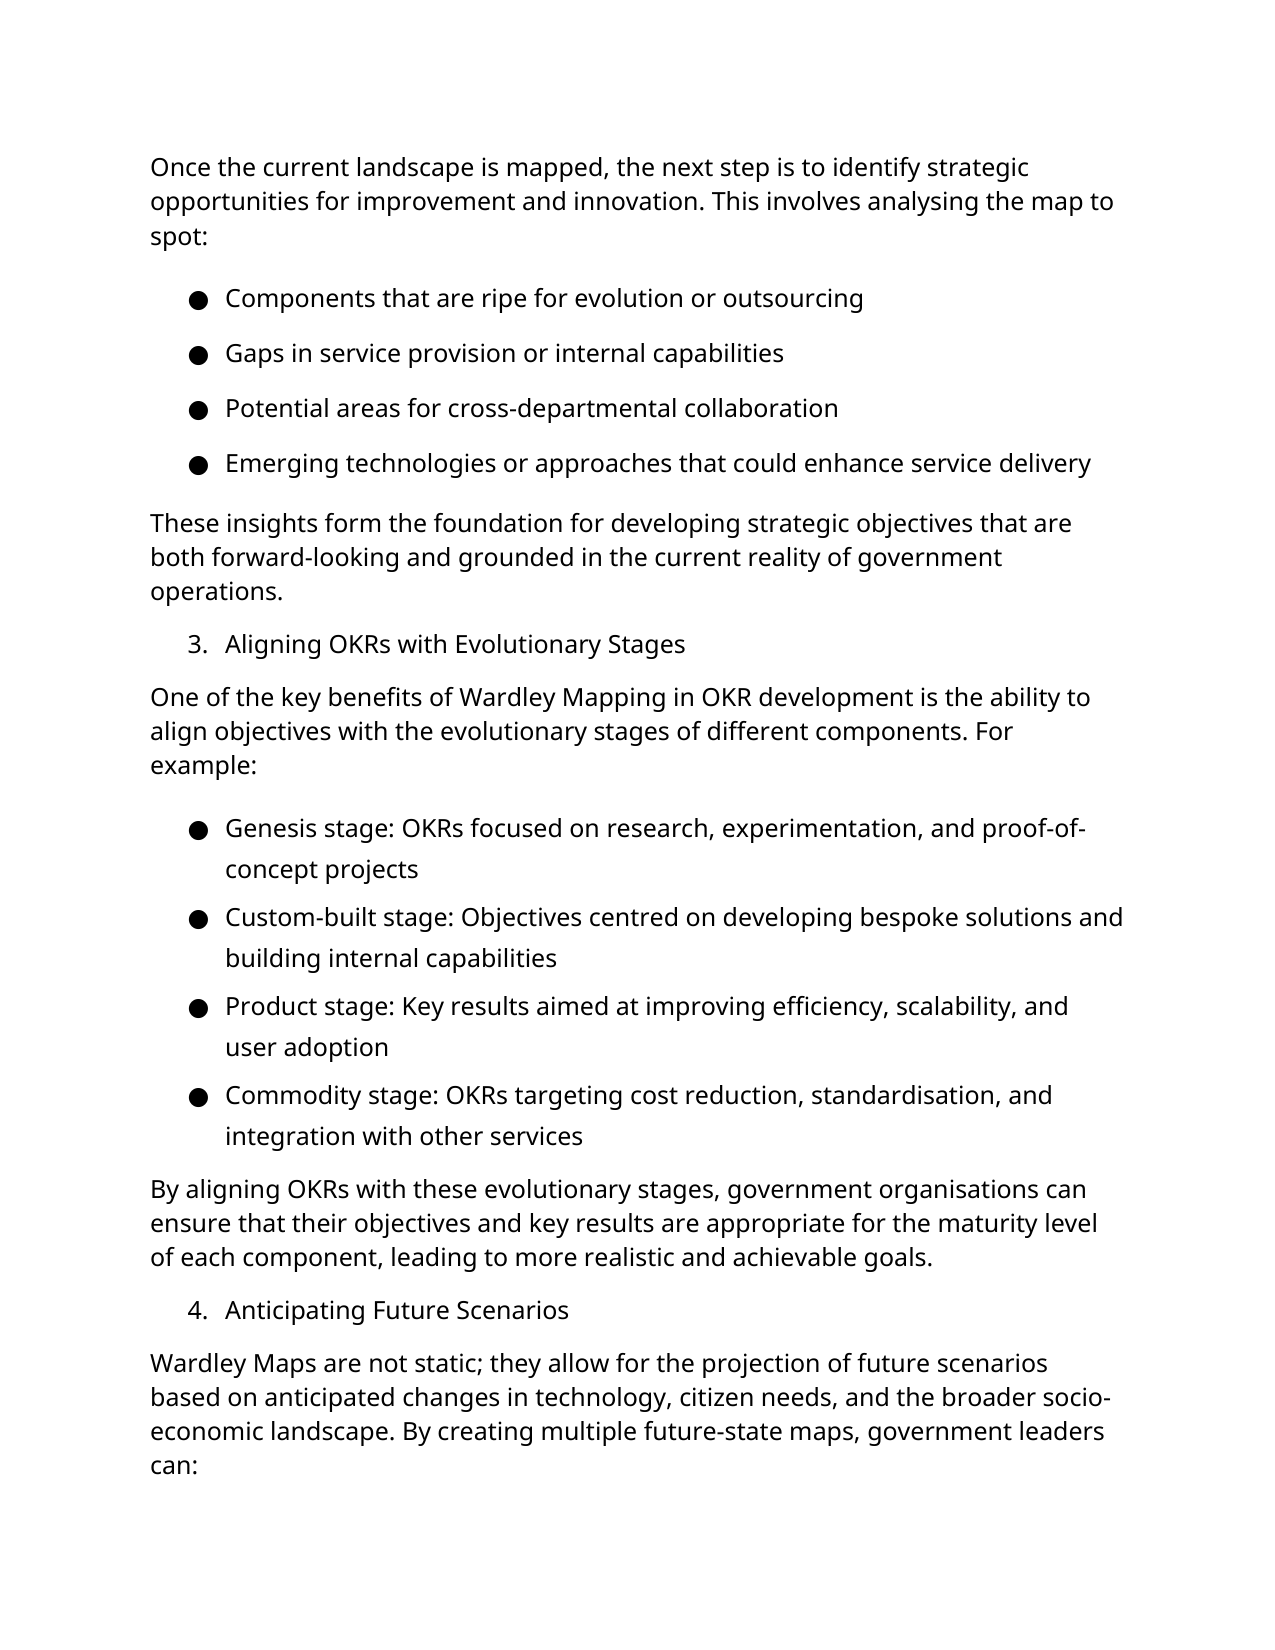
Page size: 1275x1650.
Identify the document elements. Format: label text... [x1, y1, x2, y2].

list Potential areas for cross-departmental collaboration [187, 381, 1125, 432]
text These insights form the foundation for developing strategic objectives that are both forward-looking and grounded in the current reality of government operations. [150, 506, 1125, 608]
list Genesis stage: OKRs focused on research, experimentation, and proof-of-concept projects [187, 801, 1125, 886]
list Commodity stage: OKRs targeting cost reduction, standardisation, and integration with other services [187, 1068, 1125, 1153]
list Aligning OKRs with Evolutionary Stages [187, 627, 1125, 661]
text Once the current landscape is mapped, the next step is to identify strategic opportunities for improvement and innovation. This involves analysing the map to spot: [150, 150, 1125, 252]
list Custom-built stage: Objectives centred on developing bespoke solutions and building internal capabilities [187, 890, 1125, 975]
text Wardley Maps are not static; they allow for the projection of future scenarios based on anticipated changes in technology, citizen needs, and the broader socio-economic landscape. By creating multiple future-state maps, government leaders can: [150, 1346, 1125, 1482]
list Emerging technologies or approaches that could enhance service delivery [187, 436, 1125, 487]
list Anticipating Future Scenarios [187, 1293, 1125, 1327]
list Product stage: Key results aimed at improving efficiency, scalability, and user adoption [187, 979, 1125, 1064]
text By aligning OKRs with these evolutionary stages, government organisations can ensure that their objectives and key results are appropriate for the maturity level of each component, leading to more realistic and achievable goals. [150, 1172, 1125, 1274]
list Gaps in service provision or internal capabilities [187, 326, 1125, 377]
text One of the key benefits of Wardley Mapping in OKR development is the ability to align objectives with the evolutionary stages of different components. For example: [150, 680, 1125, 782]
list Components that are ripe for evolution or outsourcing [187, 271, 1125, 322]
